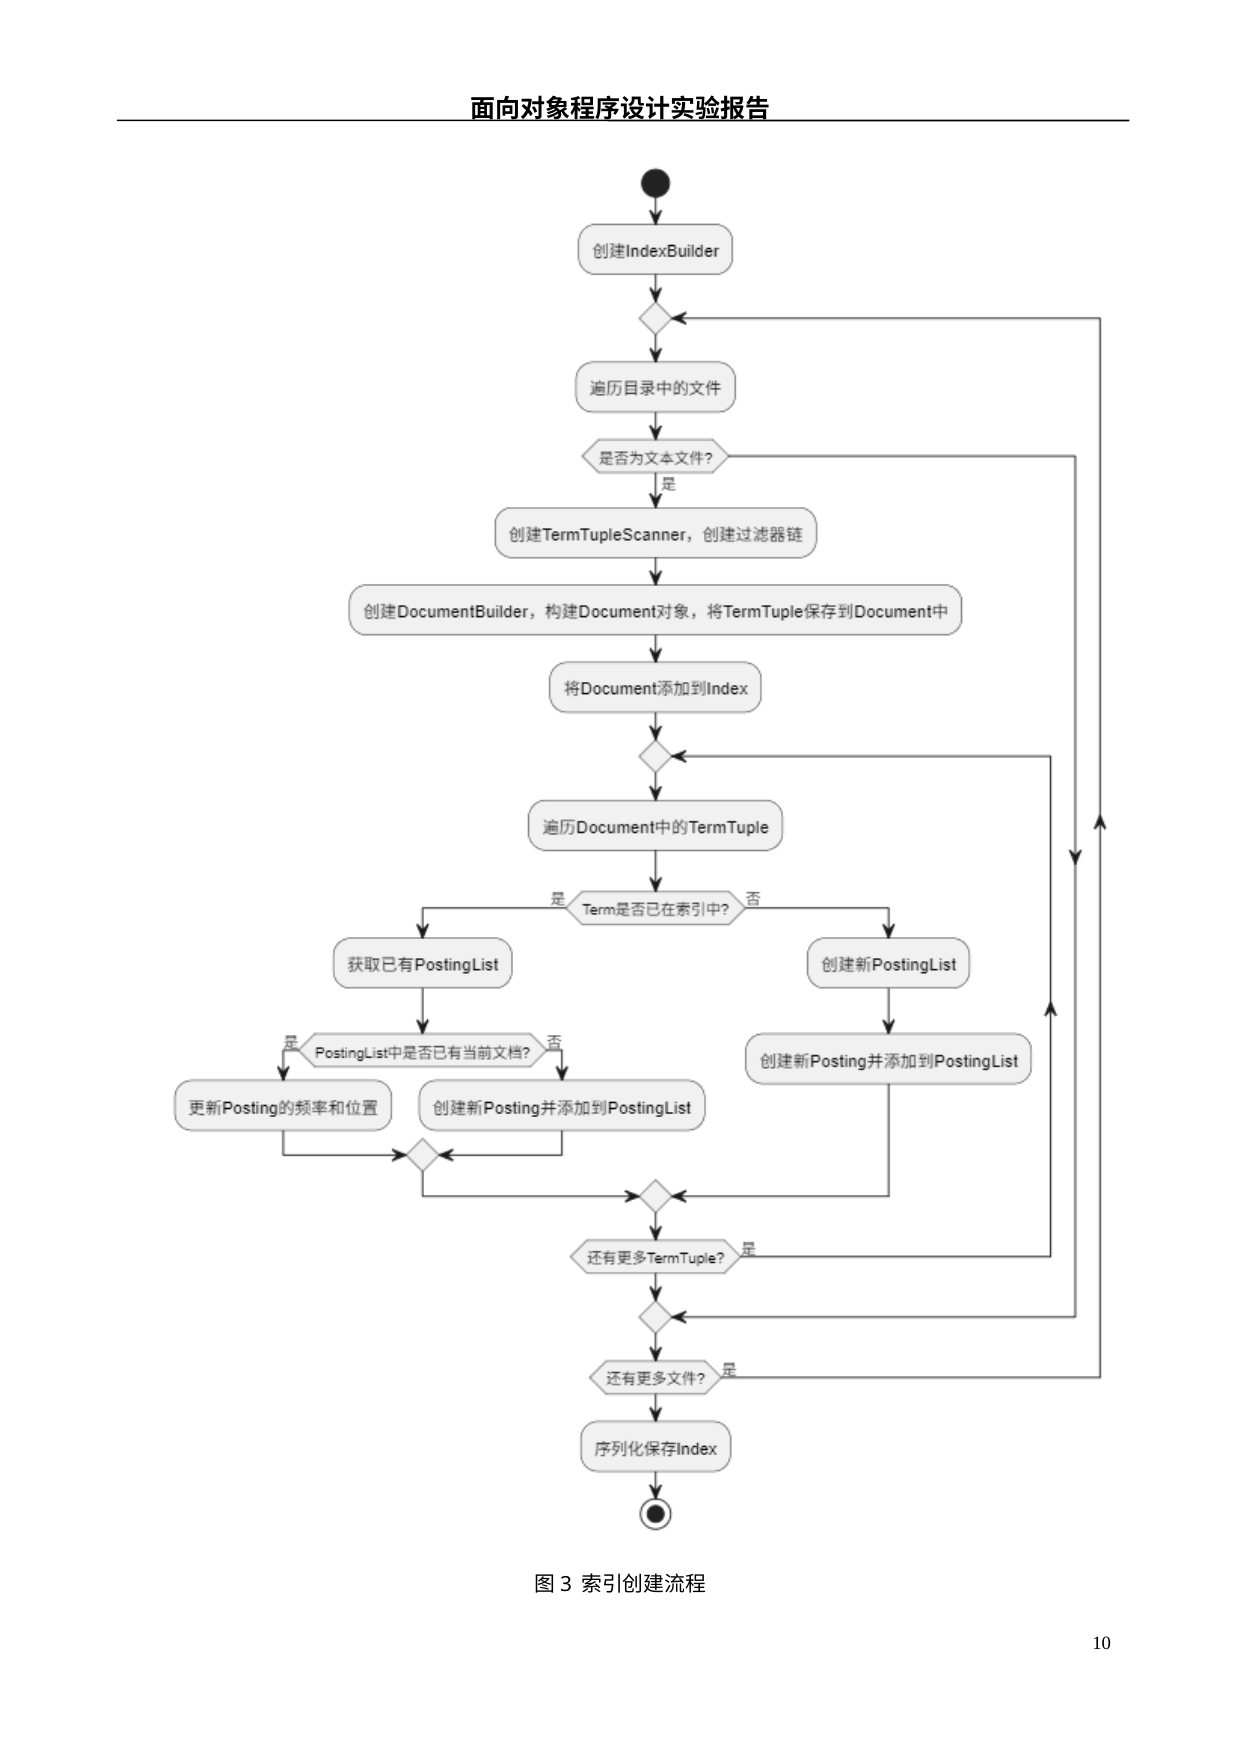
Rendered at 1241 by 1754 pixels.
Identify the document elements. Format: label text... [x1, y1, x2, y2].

text 图 3 索引创建流程 [117, 1567, 1123, 1599]
picture [160, 156, 1136, 1544]
